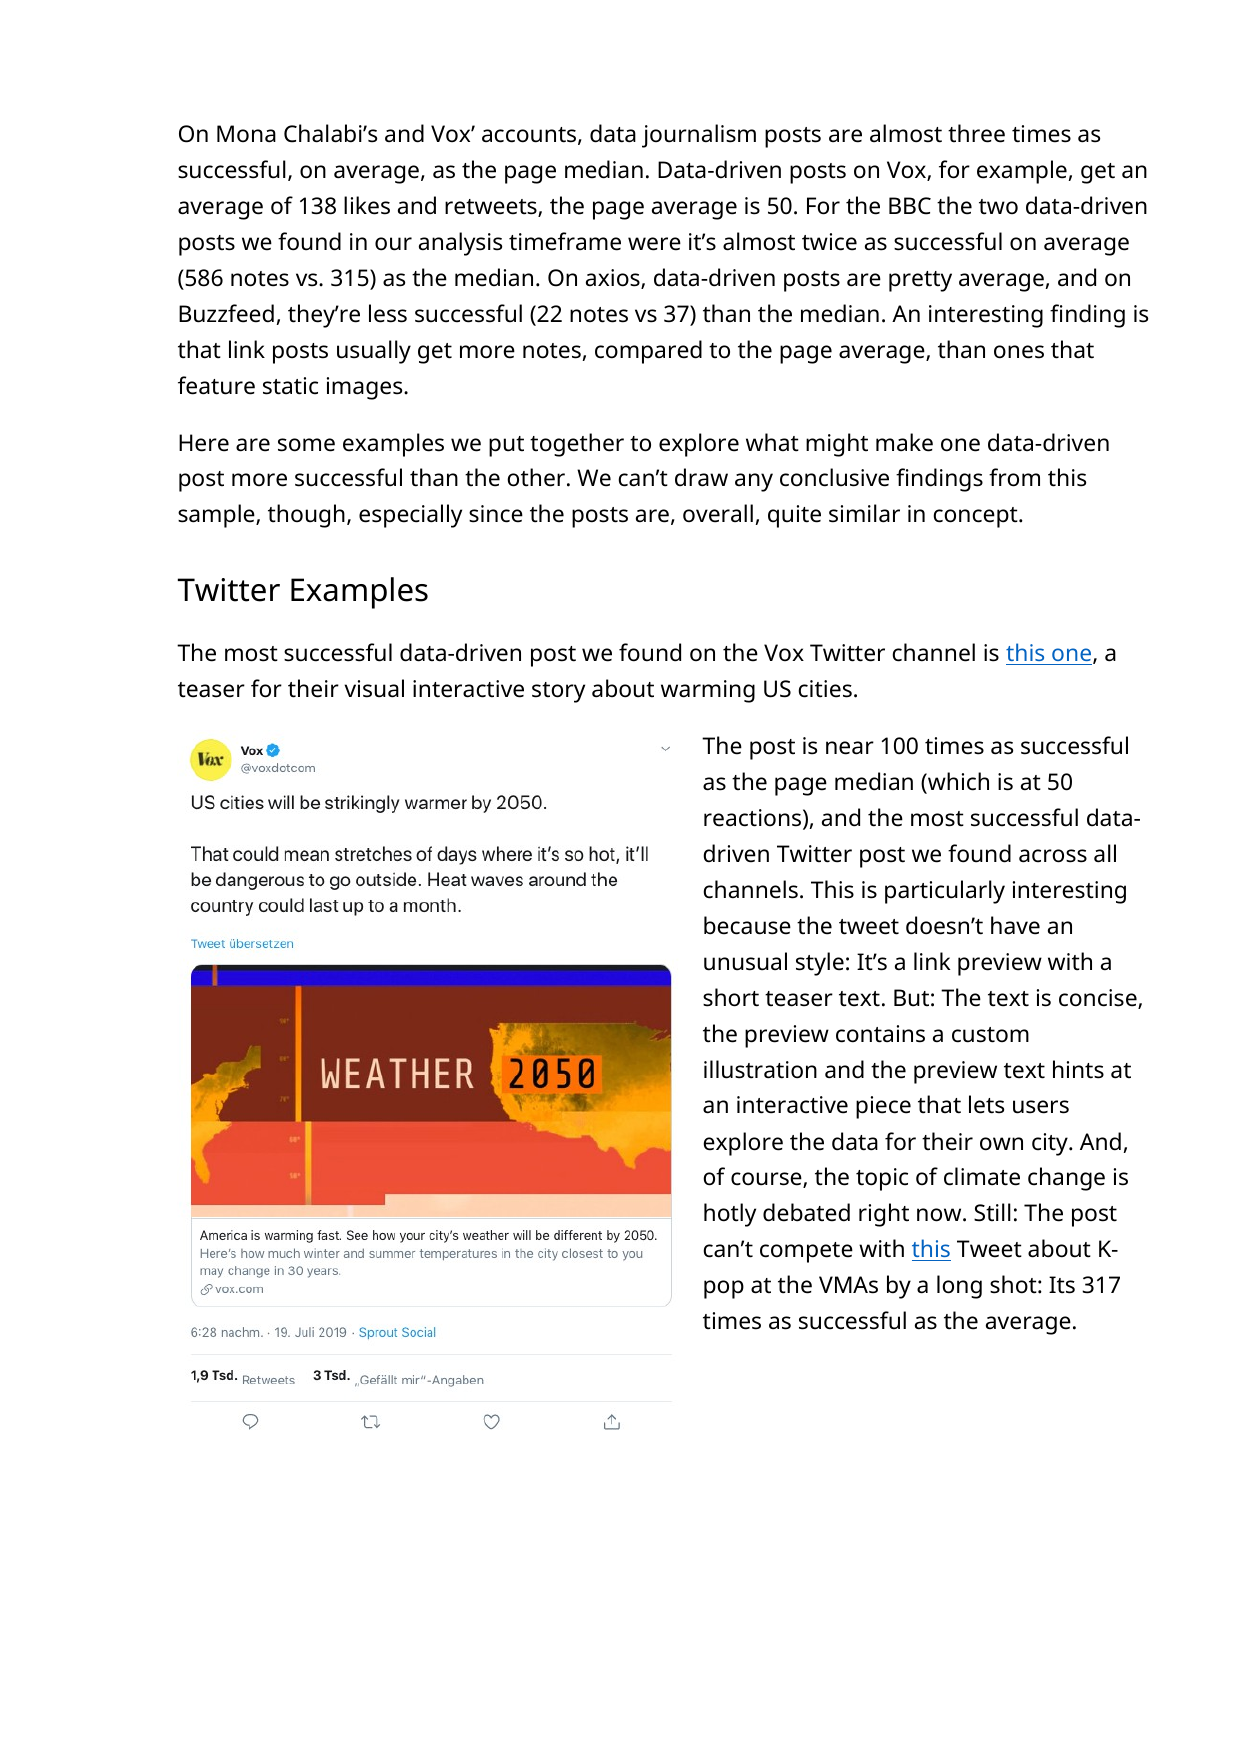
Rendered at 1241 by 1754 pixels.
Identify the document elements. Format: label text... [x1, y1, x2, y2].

text The most successful data-driven post we found on the Vox Twitter channel is this one, a teaser for their visual interactive story about warming US cities. [177, 637, 1152, 704]
subtitle Twitter Examples [177, 568, 1152, 610]
text Here are some examples we put together to explore what might make one data-driven post more successful than the other. We can’t draw any conclusive findings from this sample, though, especially since the posts are, overall, quite similar in concept. [177, 426, 1152, 529]
text The post is near 100 times as successful as the page median (which is at 50 reactions), and the most successful data-driven Twitter post we found across all channels. This is particularly interesting because the tweet doesn’t have an unusual style: It’s a link preview with a short teaser text. But: The text is concise, the preview contains a custom illustration and the preview text hints at an interactive piece that lets users explore the data for their own city. And, of course, the topic of climate change is hotly debated right now. Still: The post can’t compete with this Tweet about K-pop at the VMAs by a long shot: Its 317 times as successful as the average. [684, 730, 1152, 1336]
text On Mona Chalabi’s and Vox’ accounts, data journalism posts are almost three times as successful, on average, as the page median. Data-driven posts on Vox, for example, get an average of 138 likes and retweets, the page average is 50. For the BBC the two data-driven posts we found in our analysis timeframe were it’s almost twice as successful on average (586 notes vs. 315) as the median. On axios, data-driven posts are pretty average, and on Buzzfeed, they’re less successful (22 notes vs 37) than the median. An interesting finding is that link posts usually get more notes, compared to the page average, than ones that feature static images. [177, 118, 1152, 401]
picture [177, 730, 684, 1441]
